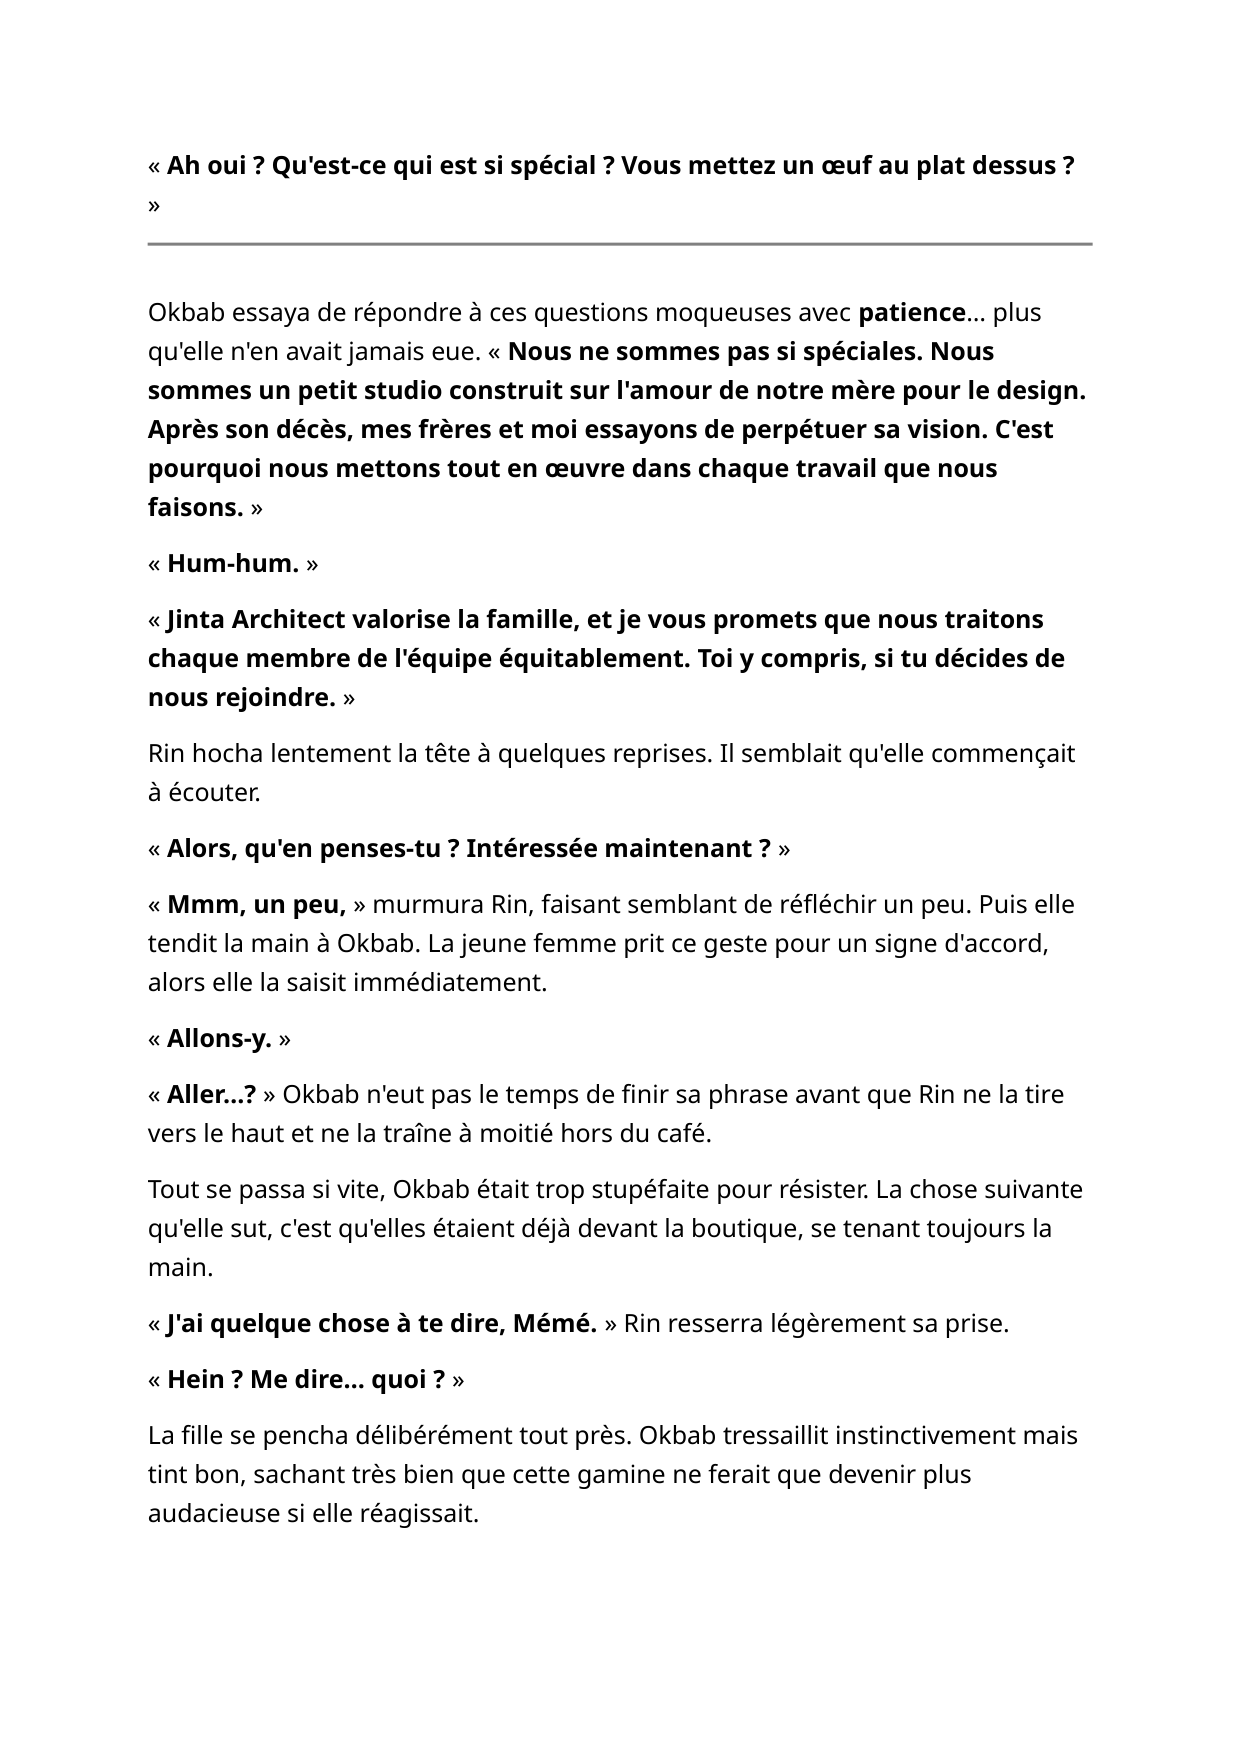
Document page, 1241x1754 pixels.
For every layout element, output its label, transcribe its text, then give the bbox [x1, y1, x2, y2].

text « Hum-hum. » [148, 546, 1093, 580]
text Tout se passa si vite, Okbab était trop stupéfaite pour résister. La chose suivante qu'elle sut, c'est qu'elles étaient déjà devant la boutique, se tenant toujours la main. [148, 1172, 1093, 1284]
text Rin hocha lentement la tête à quelques reprises. Il semblait qu'elle commençait à écouter. [148, 736, 1093, 809]
text « Aller…? » Okbab n'eut pas le temps de finir sa phrase avant que Rin ne la tire vers le haut et ne la traîne à moitié hors du café. [148, 1077, 1093, 1150]
text « Hein ? Me dire… quoi ? » [148, 1362, 1093, 1396]
text Okbab essaya de répondre à ces questions moqueuses avec patience… plus qu'elle n'en avait jamais eue. « Nous ne sommes pas si spéciales. Nous sommes un petit studio construit sur l'amour de notre mère pour le design. Après son décès, mes frères et moi essayons de perpétuer sa vision. C'est pourquoi nous mettons tout en œuvre dans chaque travail que nous faisons. » [148, 294, 1093, 524]
text La fille se pencha délibérément tout près. Okbab tressaillit instinctivement mais tint bon, sachant très bien que cette gamine ne ferait que devenir plus audacieuse si elle réagissait. [148, 1418, 1093, 1530]
text « Mmm, un peu, » murmura Rin, faisant semblant de réfléchir un peu. Puis elle tendit la main à Okbab. La jeune femme prit ce geste pour un signe d'accord, alors elle la saisit immédiatement. [148, 887, 1093, 999]
text « J'ai quelque chose à te dire, Mémé. » Rin resserra légèrement sa prise. [148, 1306, 1093, 1340]
text « Ah oui ? Qu'est-ce qui est si spécial ? Vous mettez un œuf au plat dessus ? » [148, 148, 1093, 221]
text « Allons-y. » [148, 1021, 1093, 1055]
text « Jinta Architect valorise la famille, et je vous promets que nous traitons chaque membre de l'équipe équitablement. Toi y compris, si tu décides de nous rejoindre. » [148, 602, 1093, 714]
text « Alors, qu'en penses-tu ? Intéressée maintenant ? » [148, 831, 1093, 865]
